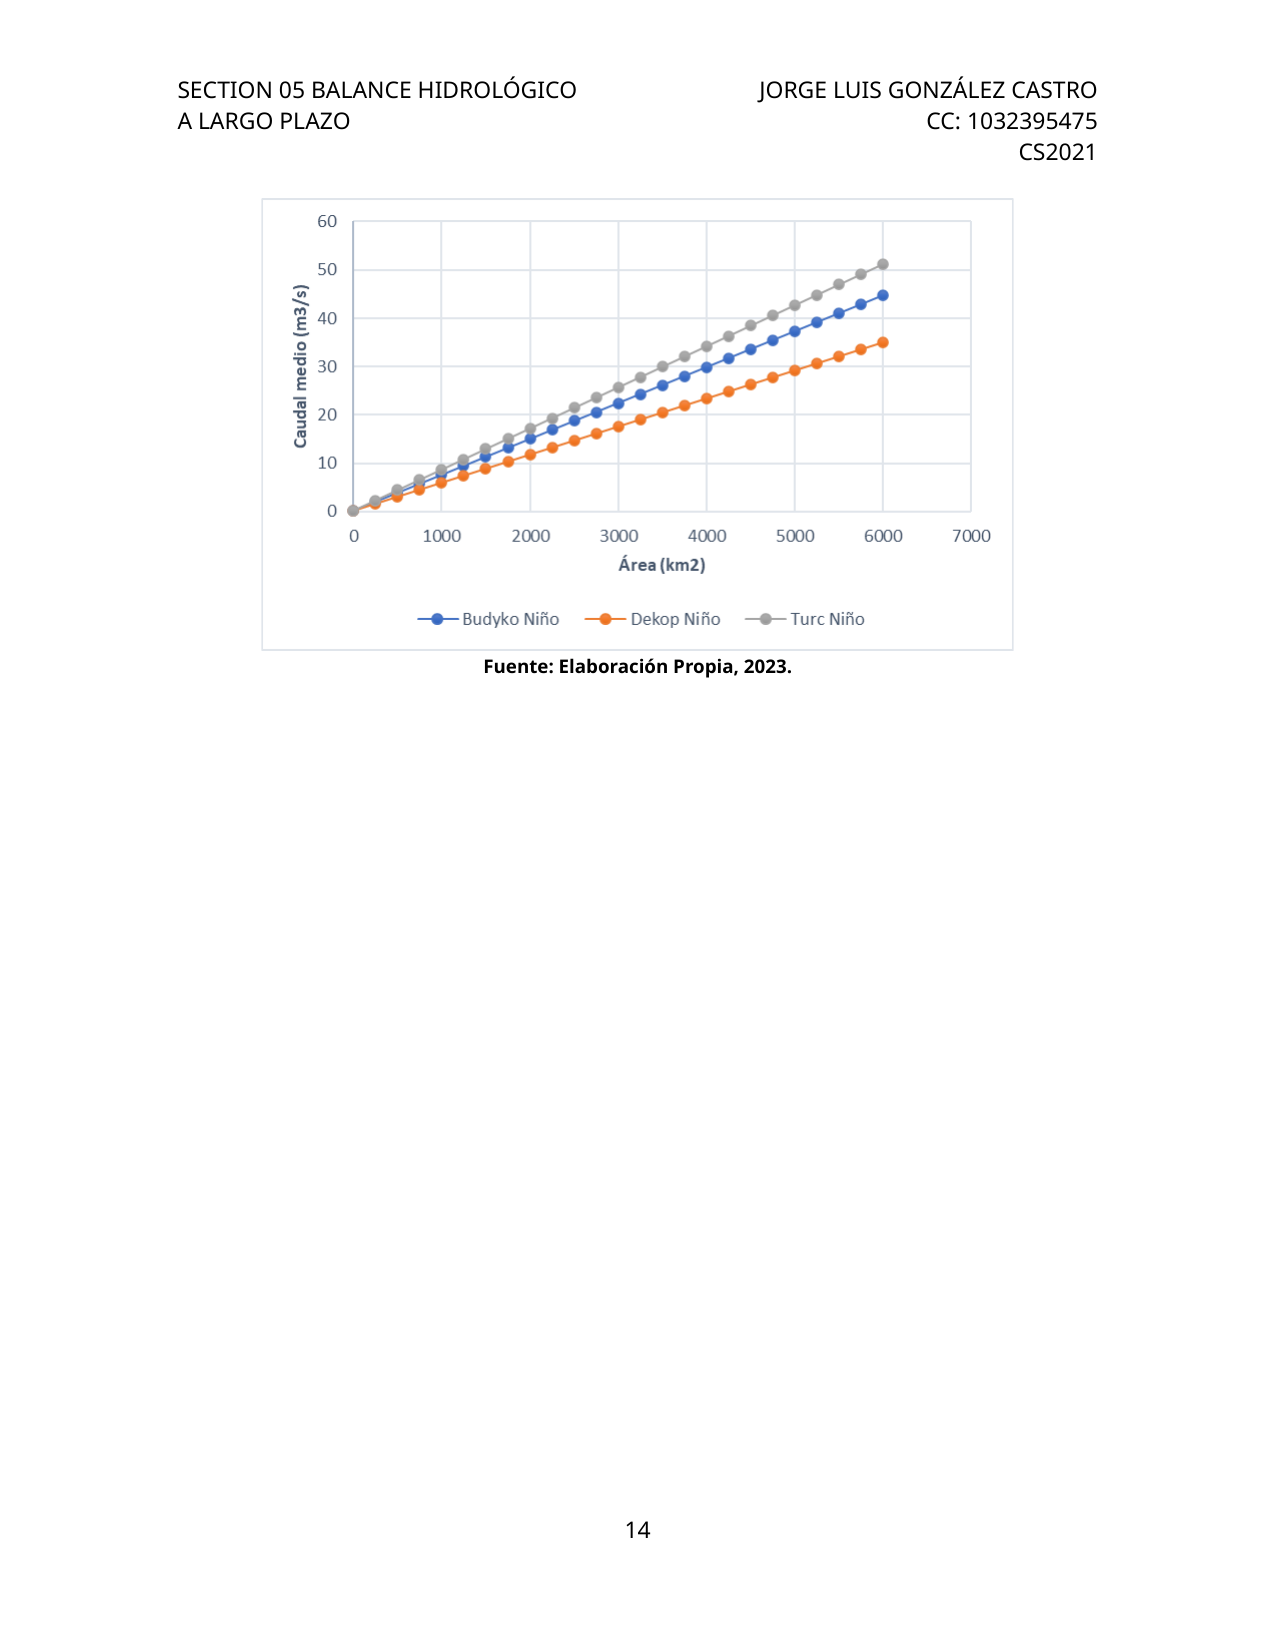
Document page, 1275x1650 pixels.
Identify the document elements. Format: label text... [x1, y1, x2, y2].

picture [261, 198, 1014, 651]
text Fuente: Elaboración Propia, 2023. [177, 653, 1098, 679]
